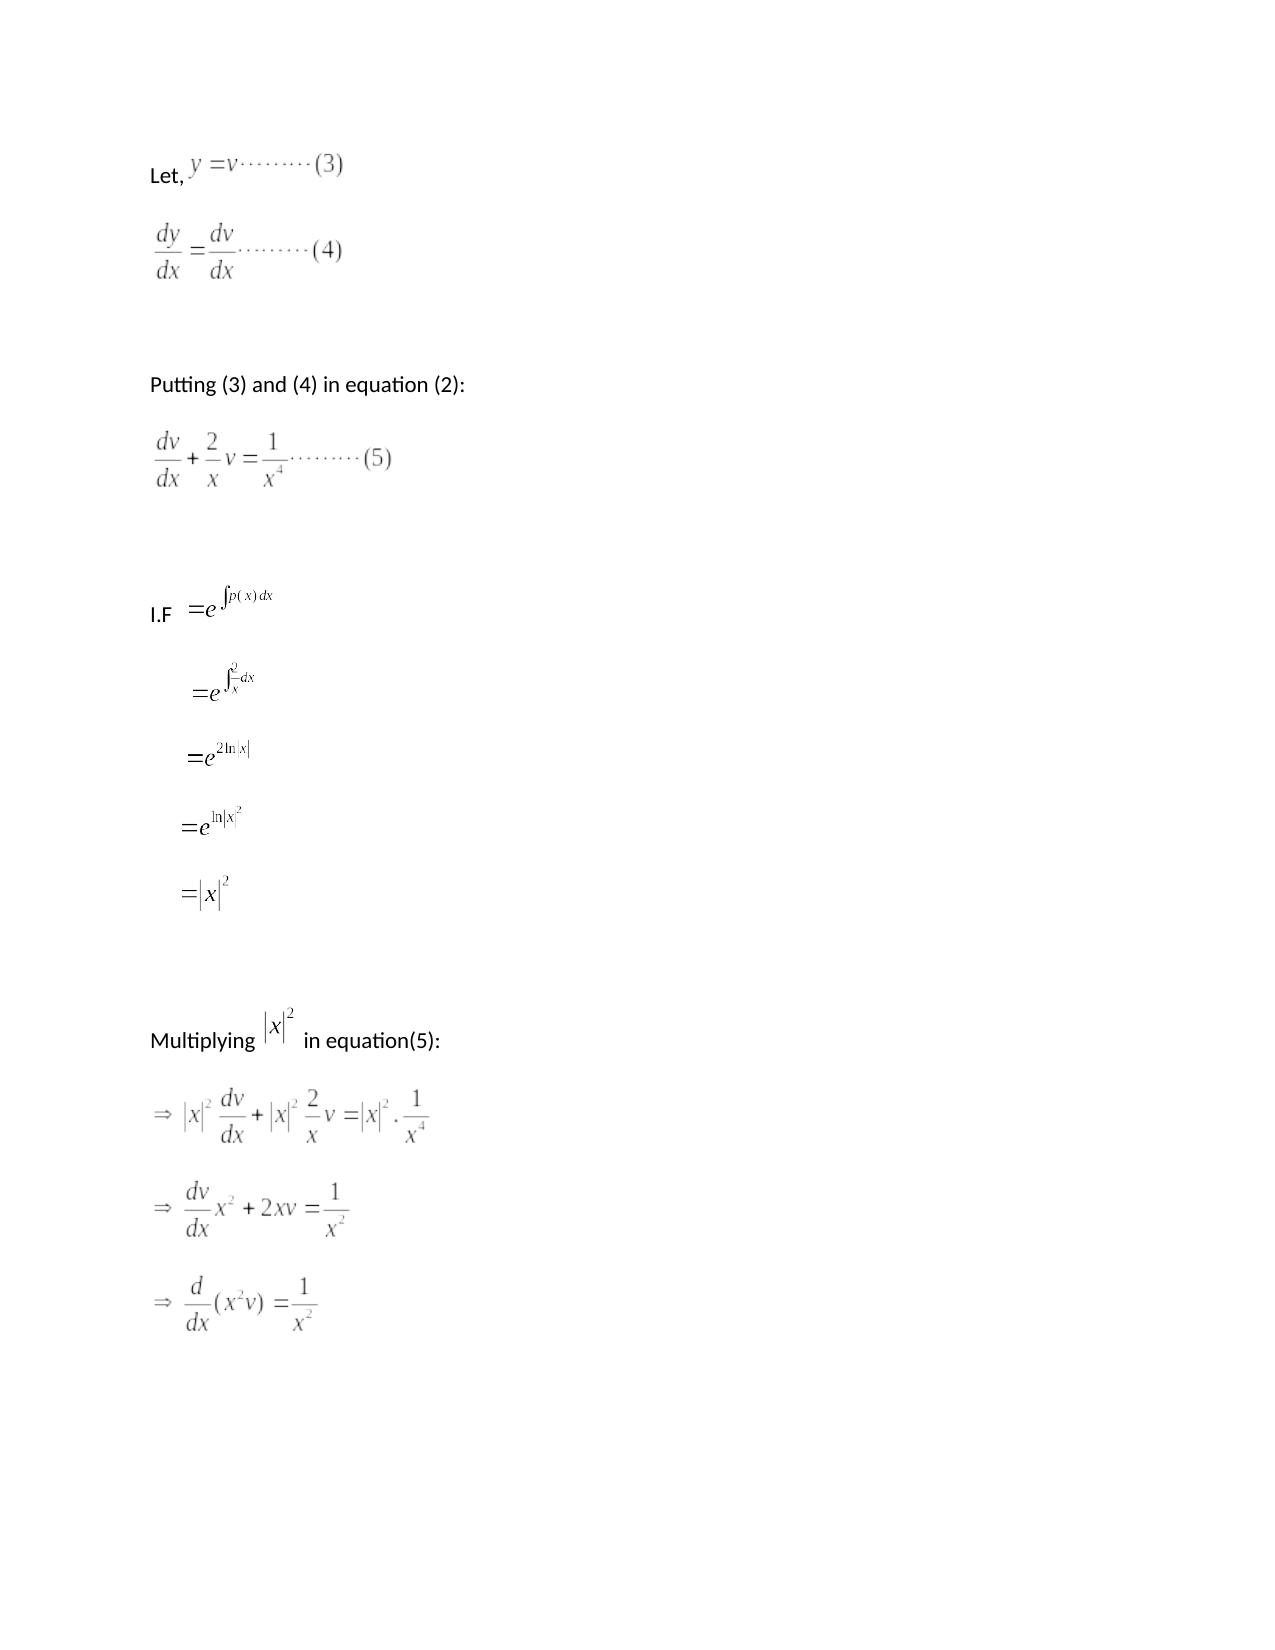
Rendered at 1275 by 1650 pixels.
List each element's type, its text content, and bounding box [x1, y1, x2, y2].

text I.F [150, 578, 1125, 628]
text Multiplying in equation(5): [150, 1002, 1125, 1054]
text Putting (3) and (4) in equation (2): [150, 370, 1125, 398]
text Let, [150, 150, 1125, 189]
